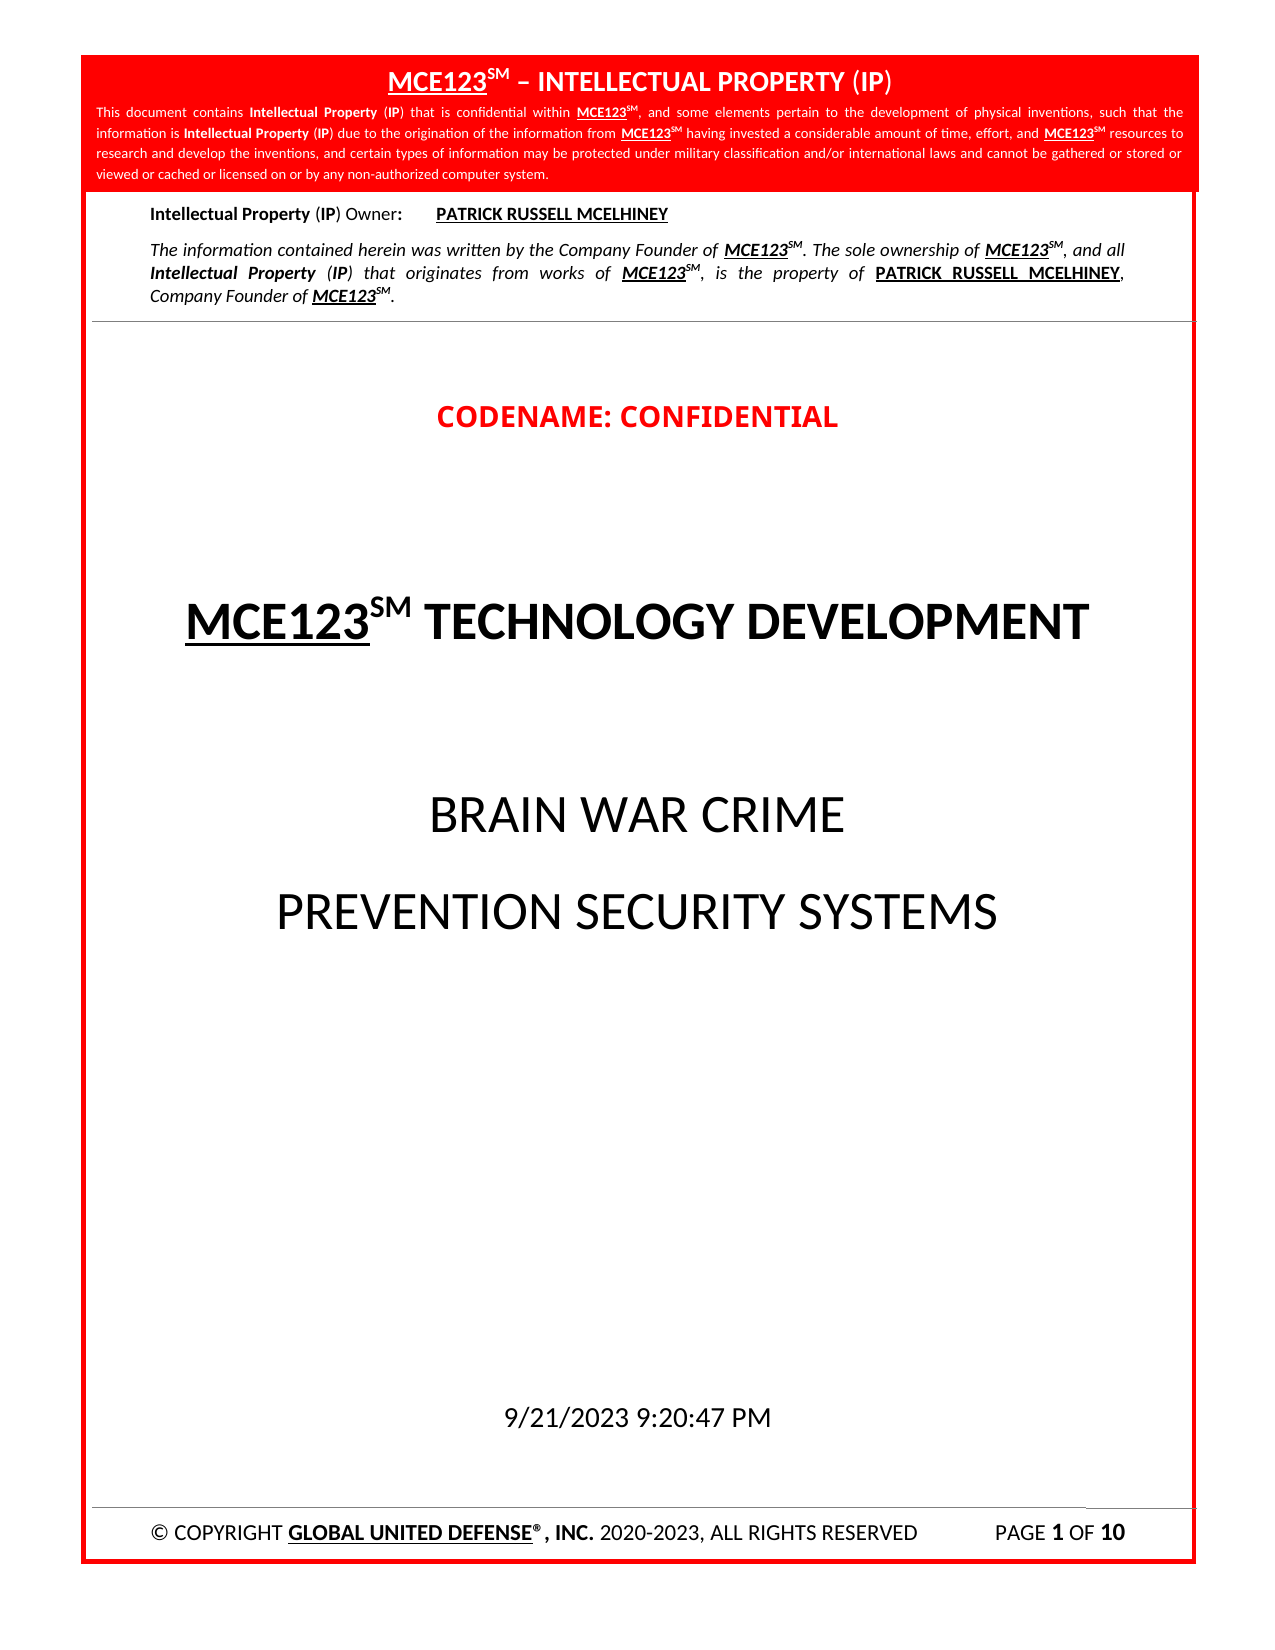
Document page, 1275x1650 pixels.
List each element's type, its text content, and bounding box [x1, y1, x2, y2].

text PREVENTION SECURITY SYSTEMS [150, 877, 1125, 943]
text BRAIN WAR CRIME [150, 780, 1125, 846]
text CODENAME: CONFIDENTIAL [150, 396, 1125, 436]
text MCE123SM TECHNOLOGY DEVELOPMENT [150, 586, 1125, 653]
text 9/21/2023 9:20:47 PM [150, 1399, 1125, 1435]
